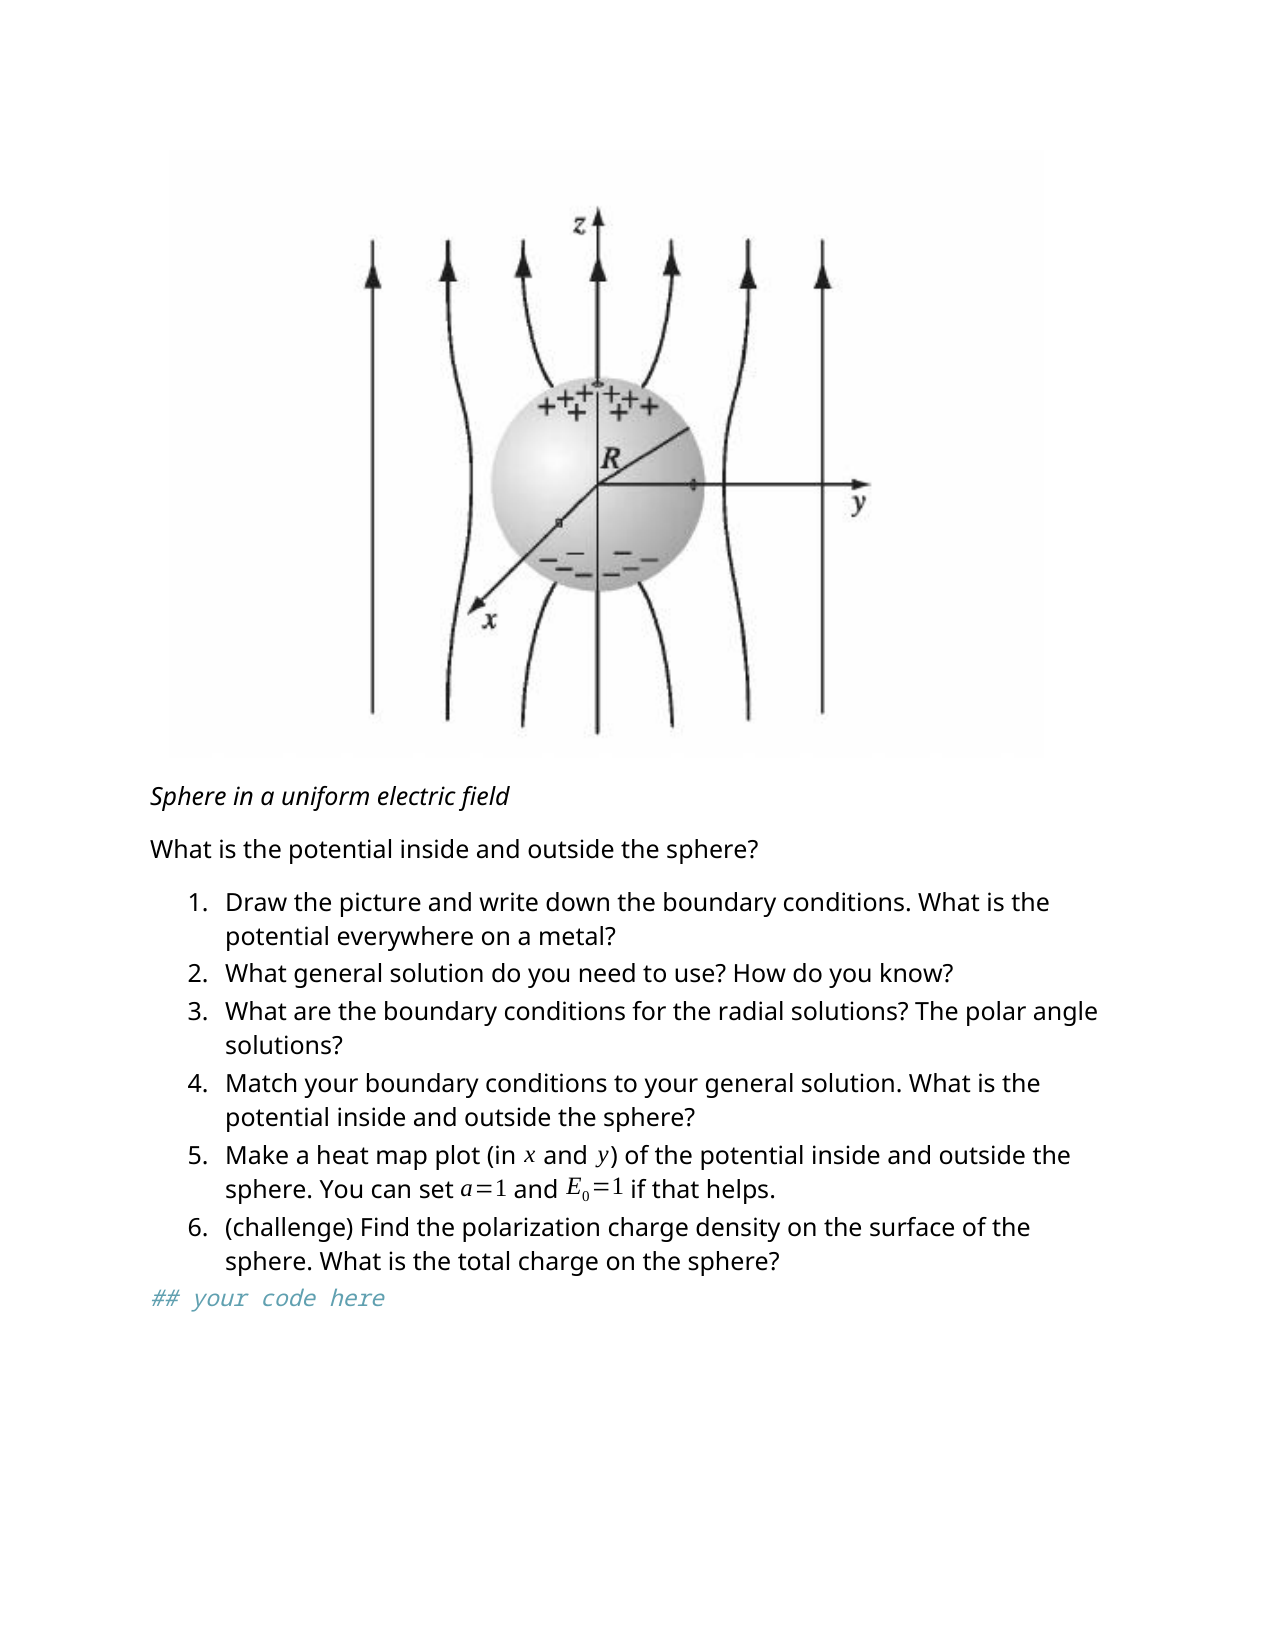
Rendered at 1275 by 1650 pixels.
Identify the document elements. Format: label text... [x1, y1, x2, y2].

list Match your boundary conditions to your general solution. What is the potential inside and outside the sphere? [187, 1066, 1125, 1134]
list Draw the picture and write down the boundary conditions. What is the potential everywhere on a metal? [187, 884, 1125, 952]
list What are the boundary conditions for the radial solutions? The polar angle solutions? [187, 994, 1125, 1062]
text What is the potential inside and outside the sphere? [150, 831, 1125, 866]
list What general solution do you need to use? How do you know? [187, 956, 1125, 990]
text ## your code here [150, 1281, 1125, 1313]
picture [168, 150, 1044, 758]
list Make a heat map plot (in and ) of the potential inside and outside the sphere. You can set and if that helps. [187, 1138, 1125, 1206]
text Sphere in a uniform electric field [150, 779, 1125, 813]
list (challenge) Find the polarization charge density on the surface of the sphere. What is the total charge on the sphere? [187, 1209, 1125, 1278]
